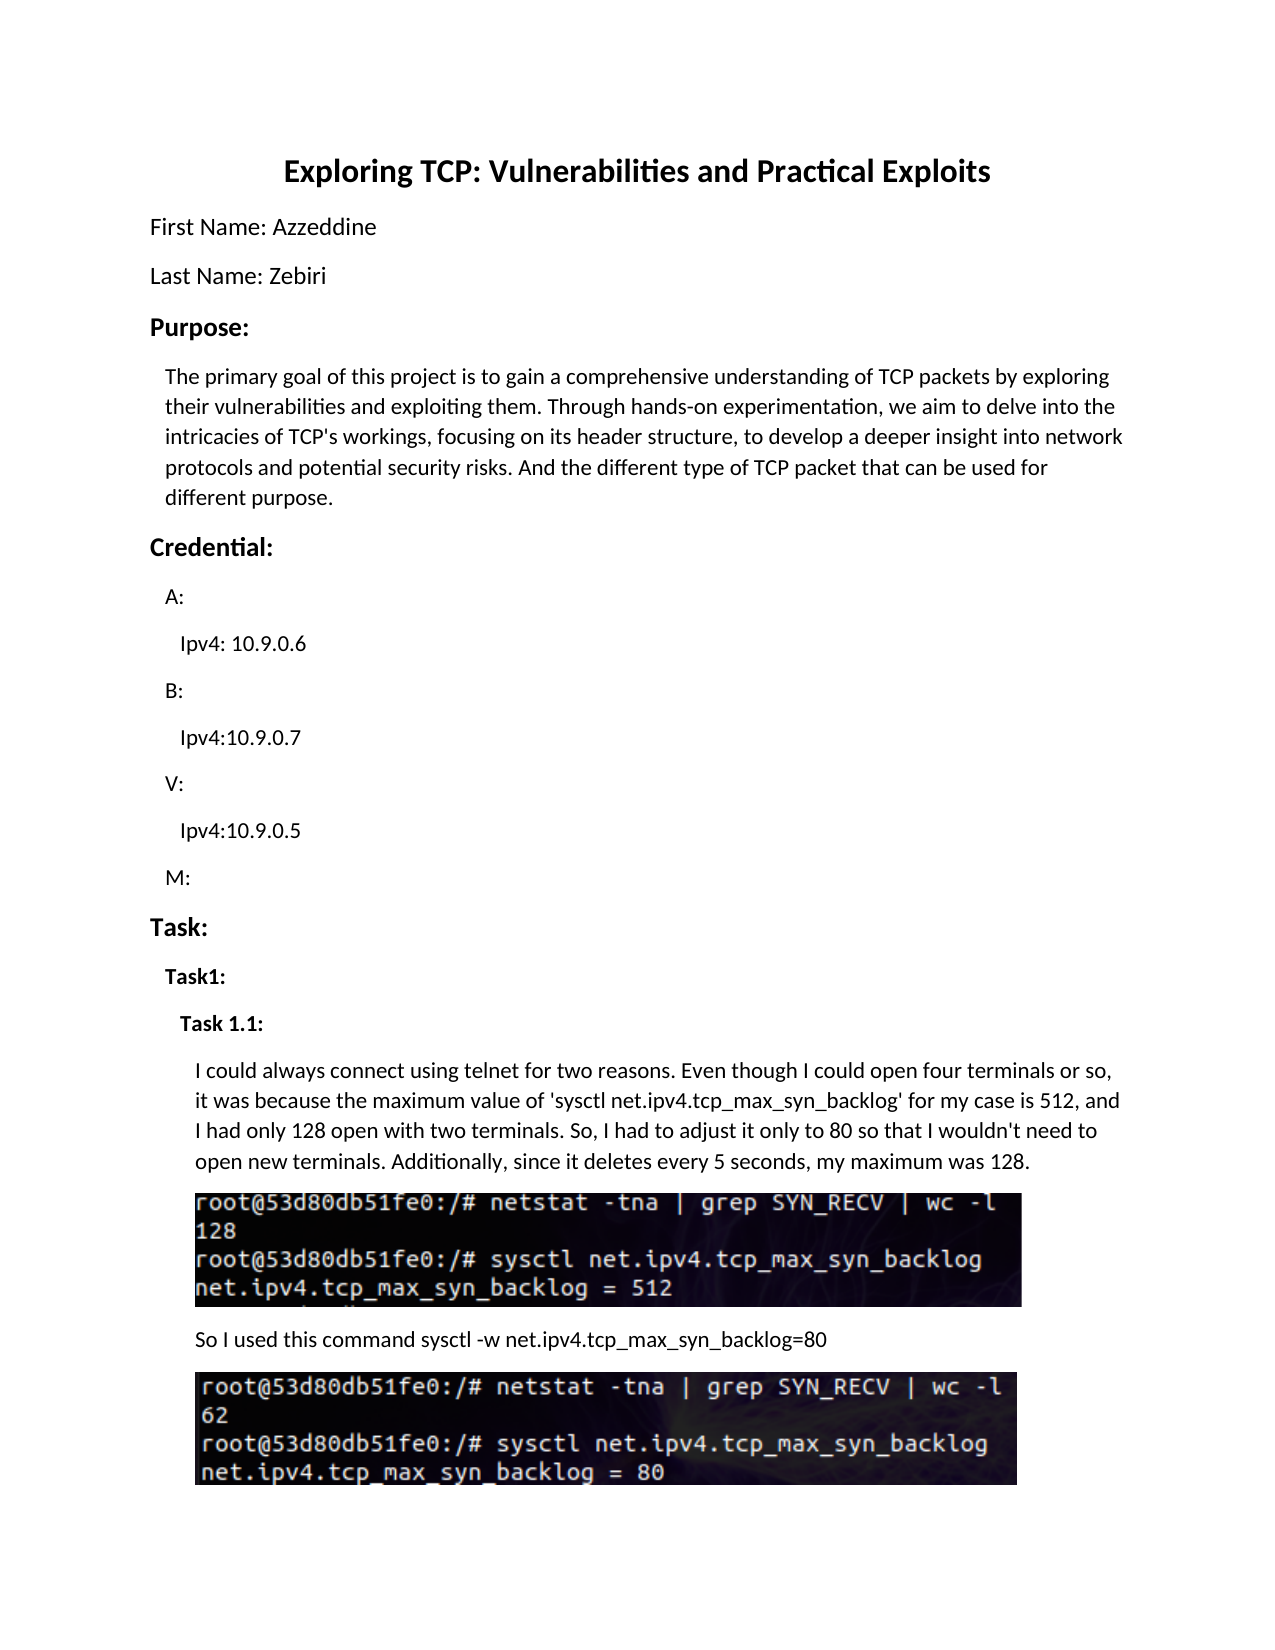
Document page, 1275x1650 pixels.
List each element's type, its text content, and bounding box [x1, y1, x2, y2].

picture [195, 1372, 1017, 1485]
text M: [150, 863, 1125, 891]
text Ipv4:10.9.0.7 [150, 723, 1125, 751]
text A: [150, 582, 1125, 610]
text V: [150, 769, 1125, 798]
picture [195, 1193, 1022, 1307]
text I could always connect using telnet for two reasons. Even though I could open four terminals or so, it was because the maximum value of 'sysctl net.ipv4.tcp_max_syn_backlog' for my case is 512, and I had only 128 open with two terminals. So, I had to adjust it only to 80 so that I wouldn't need to open new terminals. Additionally, since it deletes every 5 seconds, my maximum was 128. [195, 1056, 1125, 1175]
text Task: [150, 910, 1125, 943]
text Ipv4:10.9.0.5 [150, 816, 1125, 844]
text The primary goal of this project is to gain a comprehensive understanding of TCP packets by exploring their vulnerabilities and exploiting them. Through hands-on experimentation, we aim to delve into the intricacies of TCP's workings, focusing on its header structure, to develop a deeper insight into network protocols and potential security risks. And the different type of TCP packet that can be used for different purpose. [165, 362, 1125, 511]
text Exploring TCP: Vulnerabilities and Practical Exploits [150, 150, 1125, 191]
text First Name: Azzeddine [150, 211, 1125, 241]
text Task1: [150, 962, 1125, 991]
text Purpose: [150, 310, 1125, 343]
text B: [150, 676, 1125, 704]
text So I used this command sysctl -w net.ipv4.tcp_max_syn_backlog=80 [195, 1325, 1125, 1353]
text Task 1.1: [150, 1009, 1125, 1037]
text Last Name: Zebiri [150, 260, 1125, 291]
text Credential: [150, 530, 1125, 563]
text Ipv4: 10.9.0.6 [150, 629, 1125, 657]
